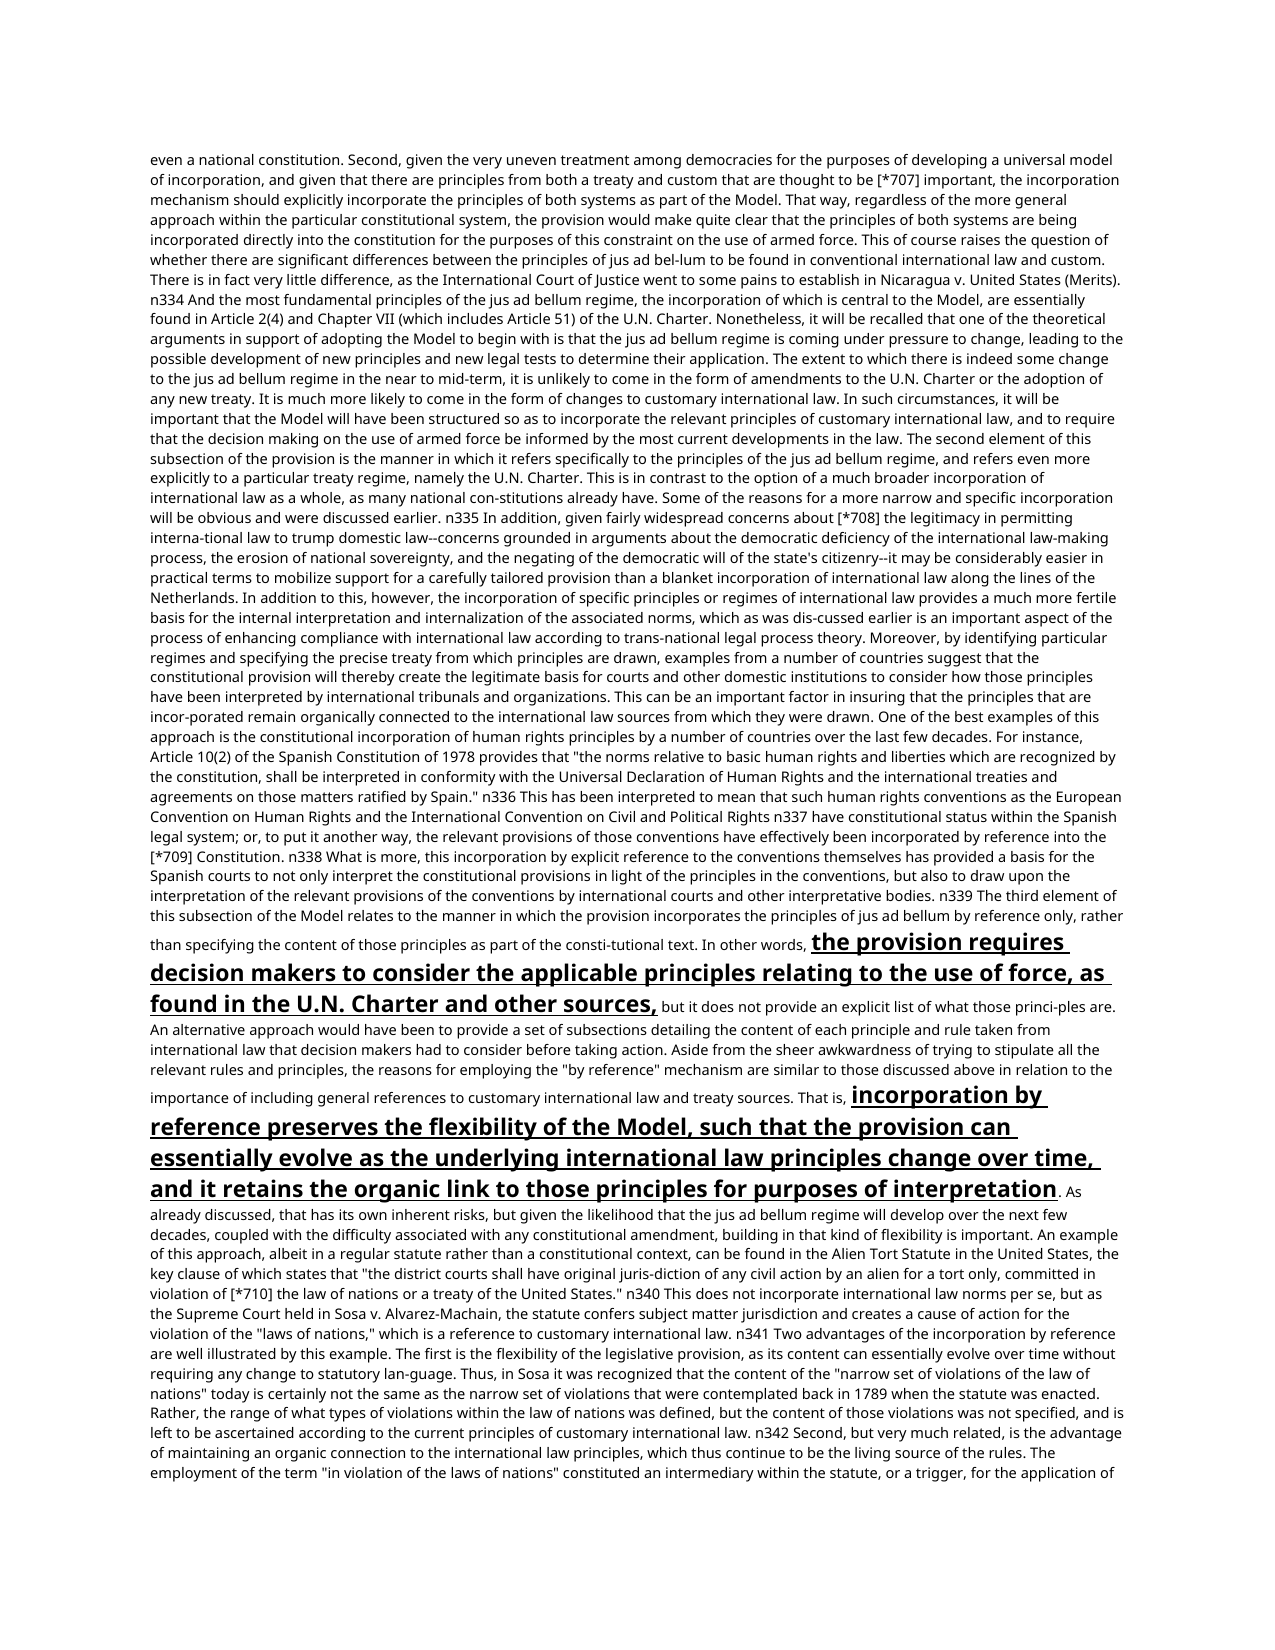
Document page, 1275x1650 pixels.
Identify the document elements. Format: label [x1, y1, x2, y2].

text [150, 150, 1125, 1483]
